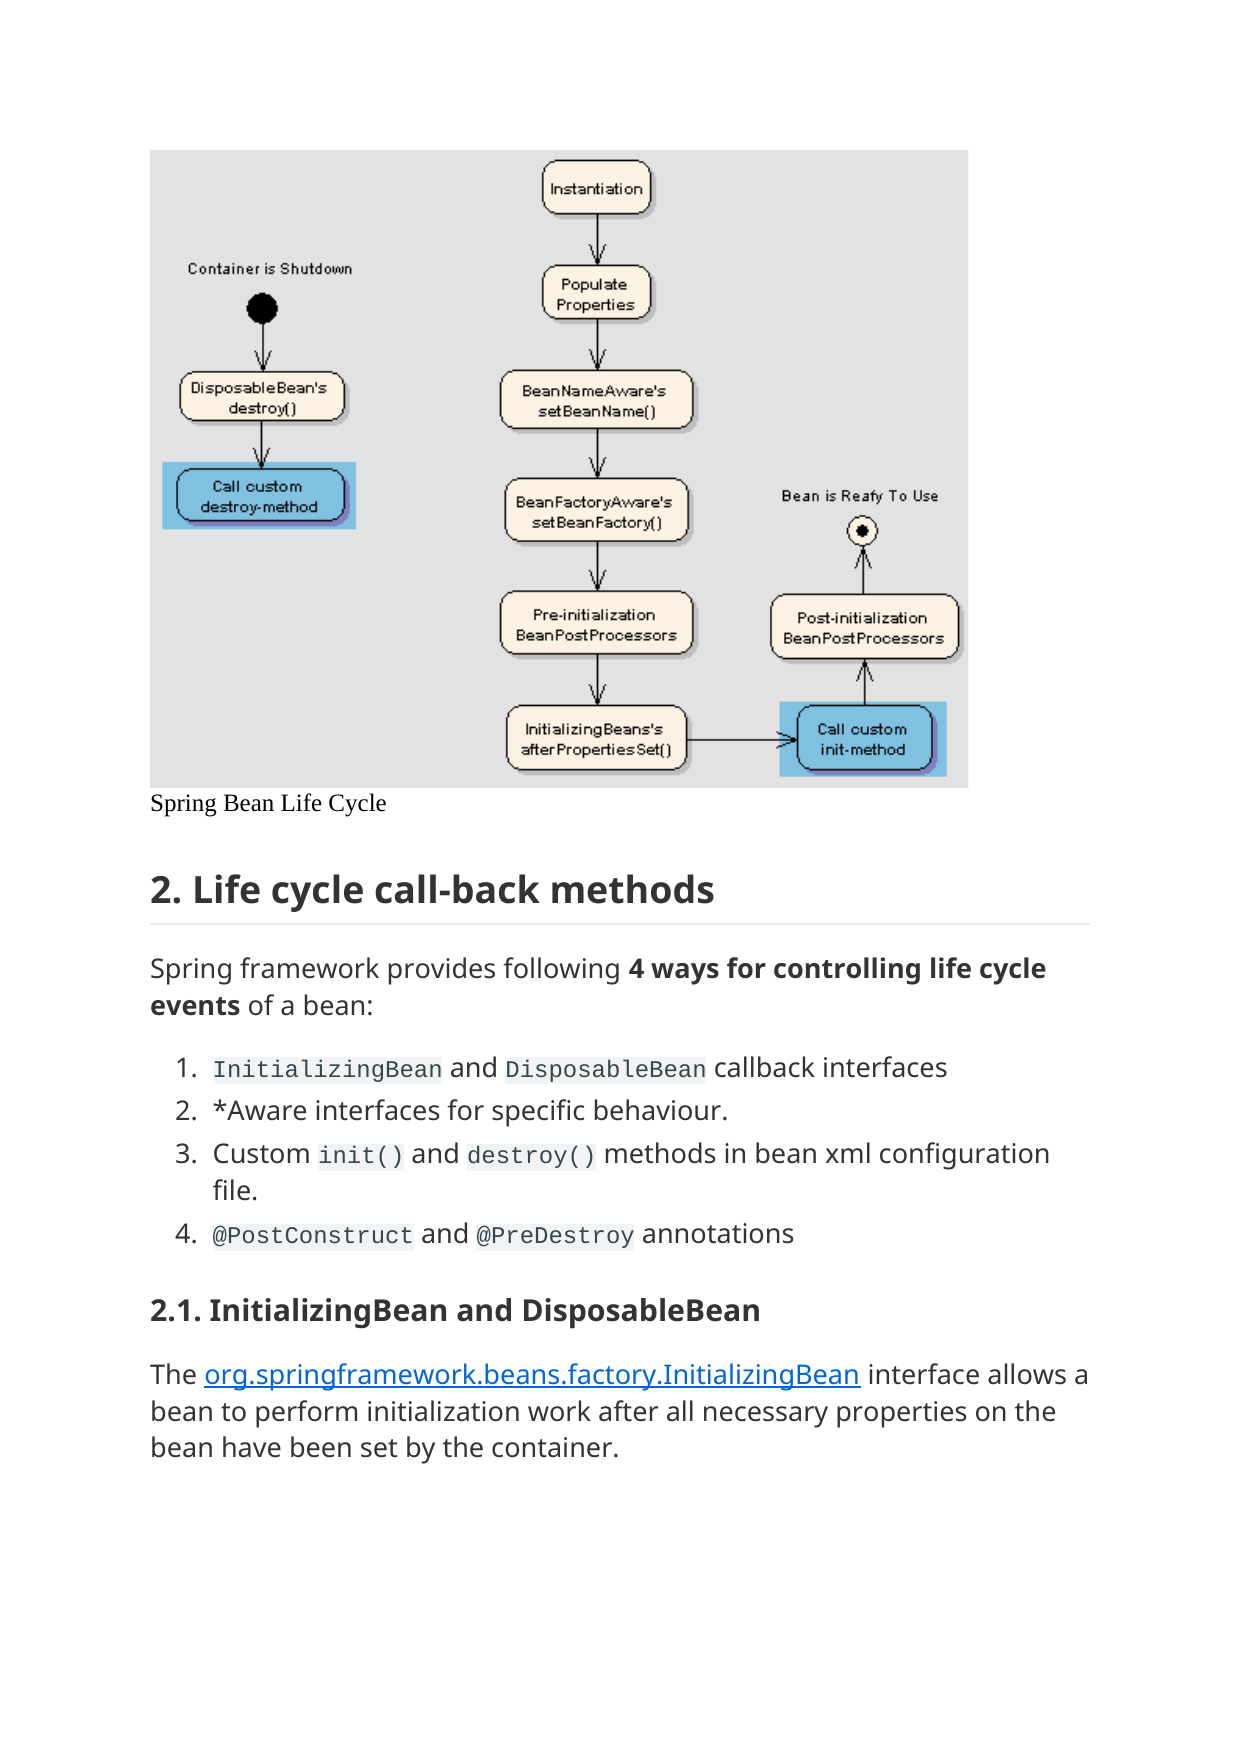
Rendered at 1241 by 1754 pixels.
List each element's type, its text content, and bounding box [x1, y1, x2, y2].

list *Aware interfaces for specific behaviour. [175, 1091, 1090, 1128]
text 2. Life cycle call-back methods [150, 864, 1090, 923]
text 2.1. InitializingBean and DisposableBean [150, 1289, 1090, 1330]
picture [150, 150, 969, 788]
list @PostConstruct and @PreDestroy annotations [175, 1214, 1090, 1251]
list InitializingBean and DisposableBean callback interfaces [175, 1048, 1090, 1085]
text Spring framework provides following 4 ways for controlling life cycle events of a bean: [150, 949, 1090, 1023]
text The org.springframework.beans.factory.InitializingBean interface allows a bean to perform initialization work after all necessary properties on the bean have been set by the container. [150, 1355, 1090, 1466]
text Spring Bean Life Cycle [150, 788, 1090, 817]
list Custom init() and destroy() methods in bean xml configuration file. [175, 1134, 1090, 1208]
